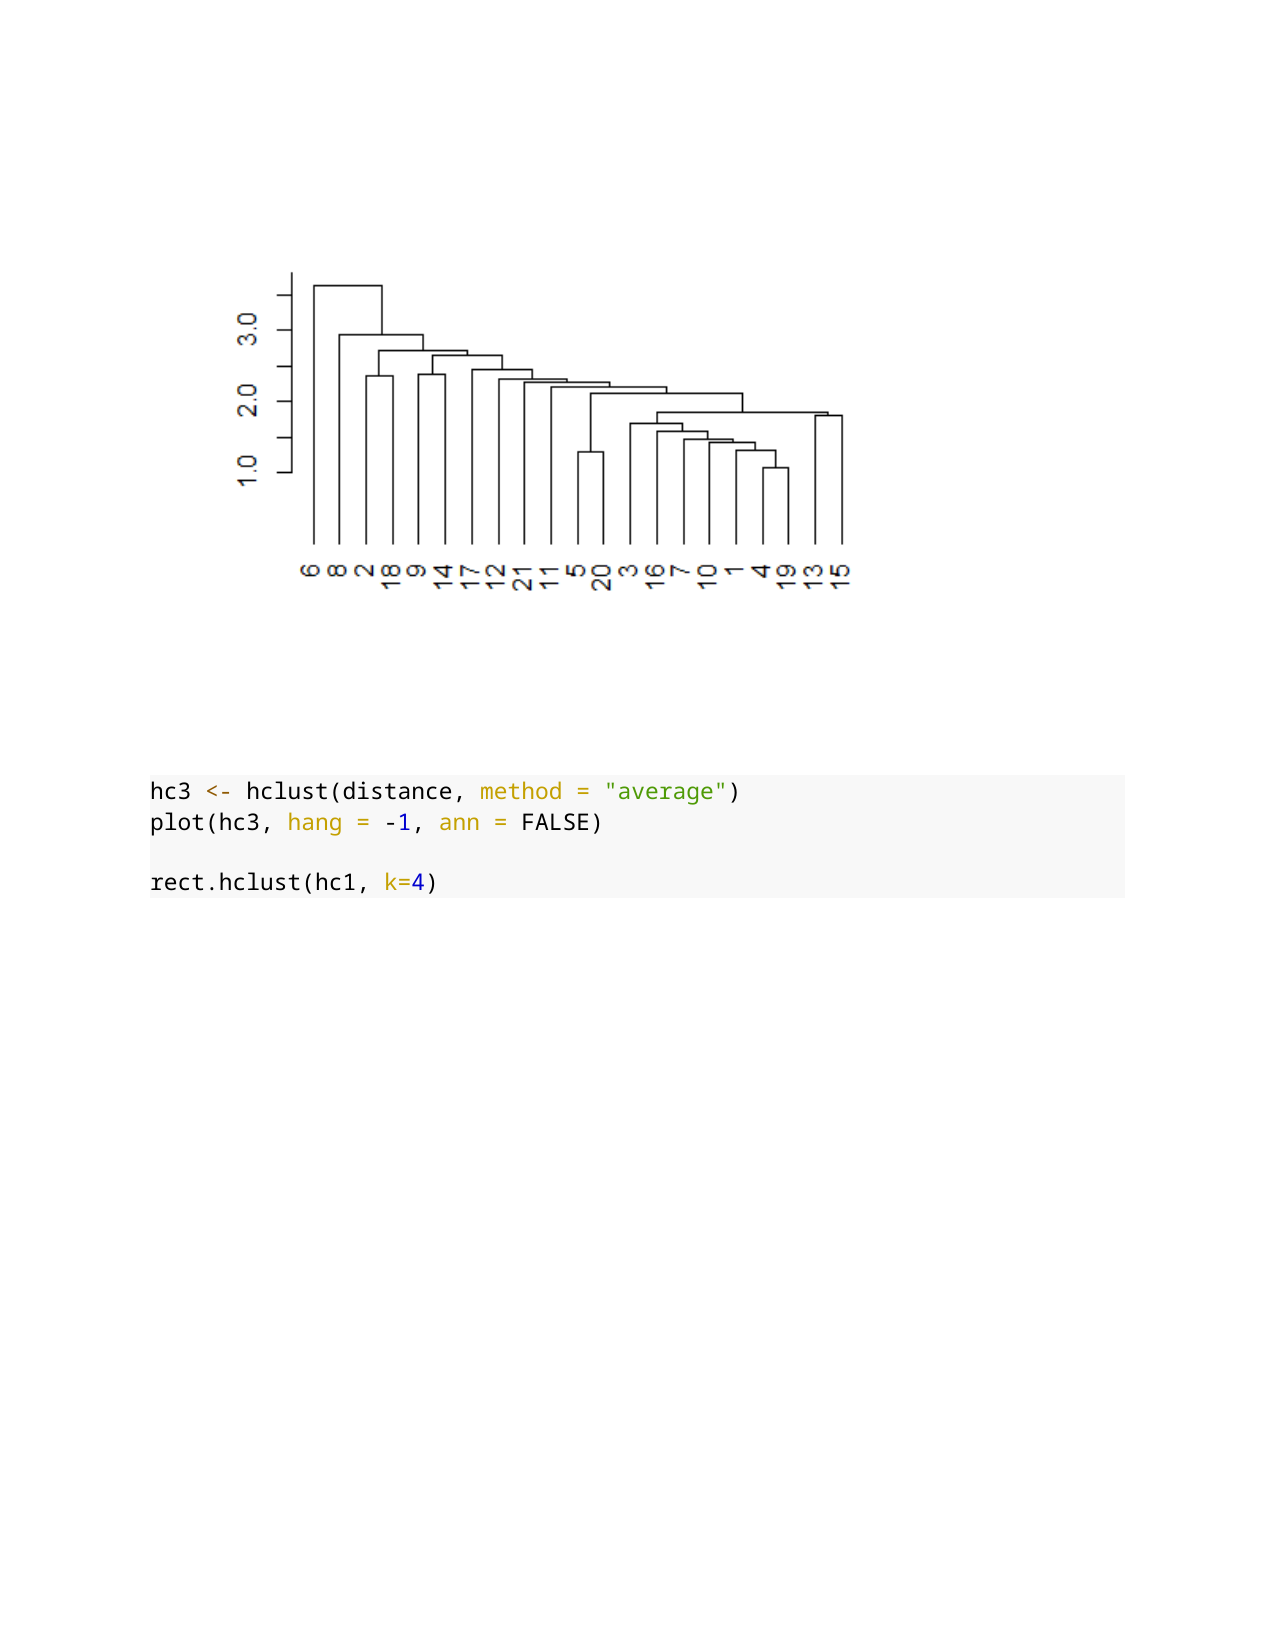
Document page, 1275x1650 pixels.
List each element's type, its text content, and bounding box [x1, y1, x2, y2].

text hc3 <- hclust(distance, method = "average") plot(hc3, hang = -1, ann = FALSE) rect.hclust(hc1, k=4) [150, 775, 1125, 898]
picture [168, 150, 927, 757]
